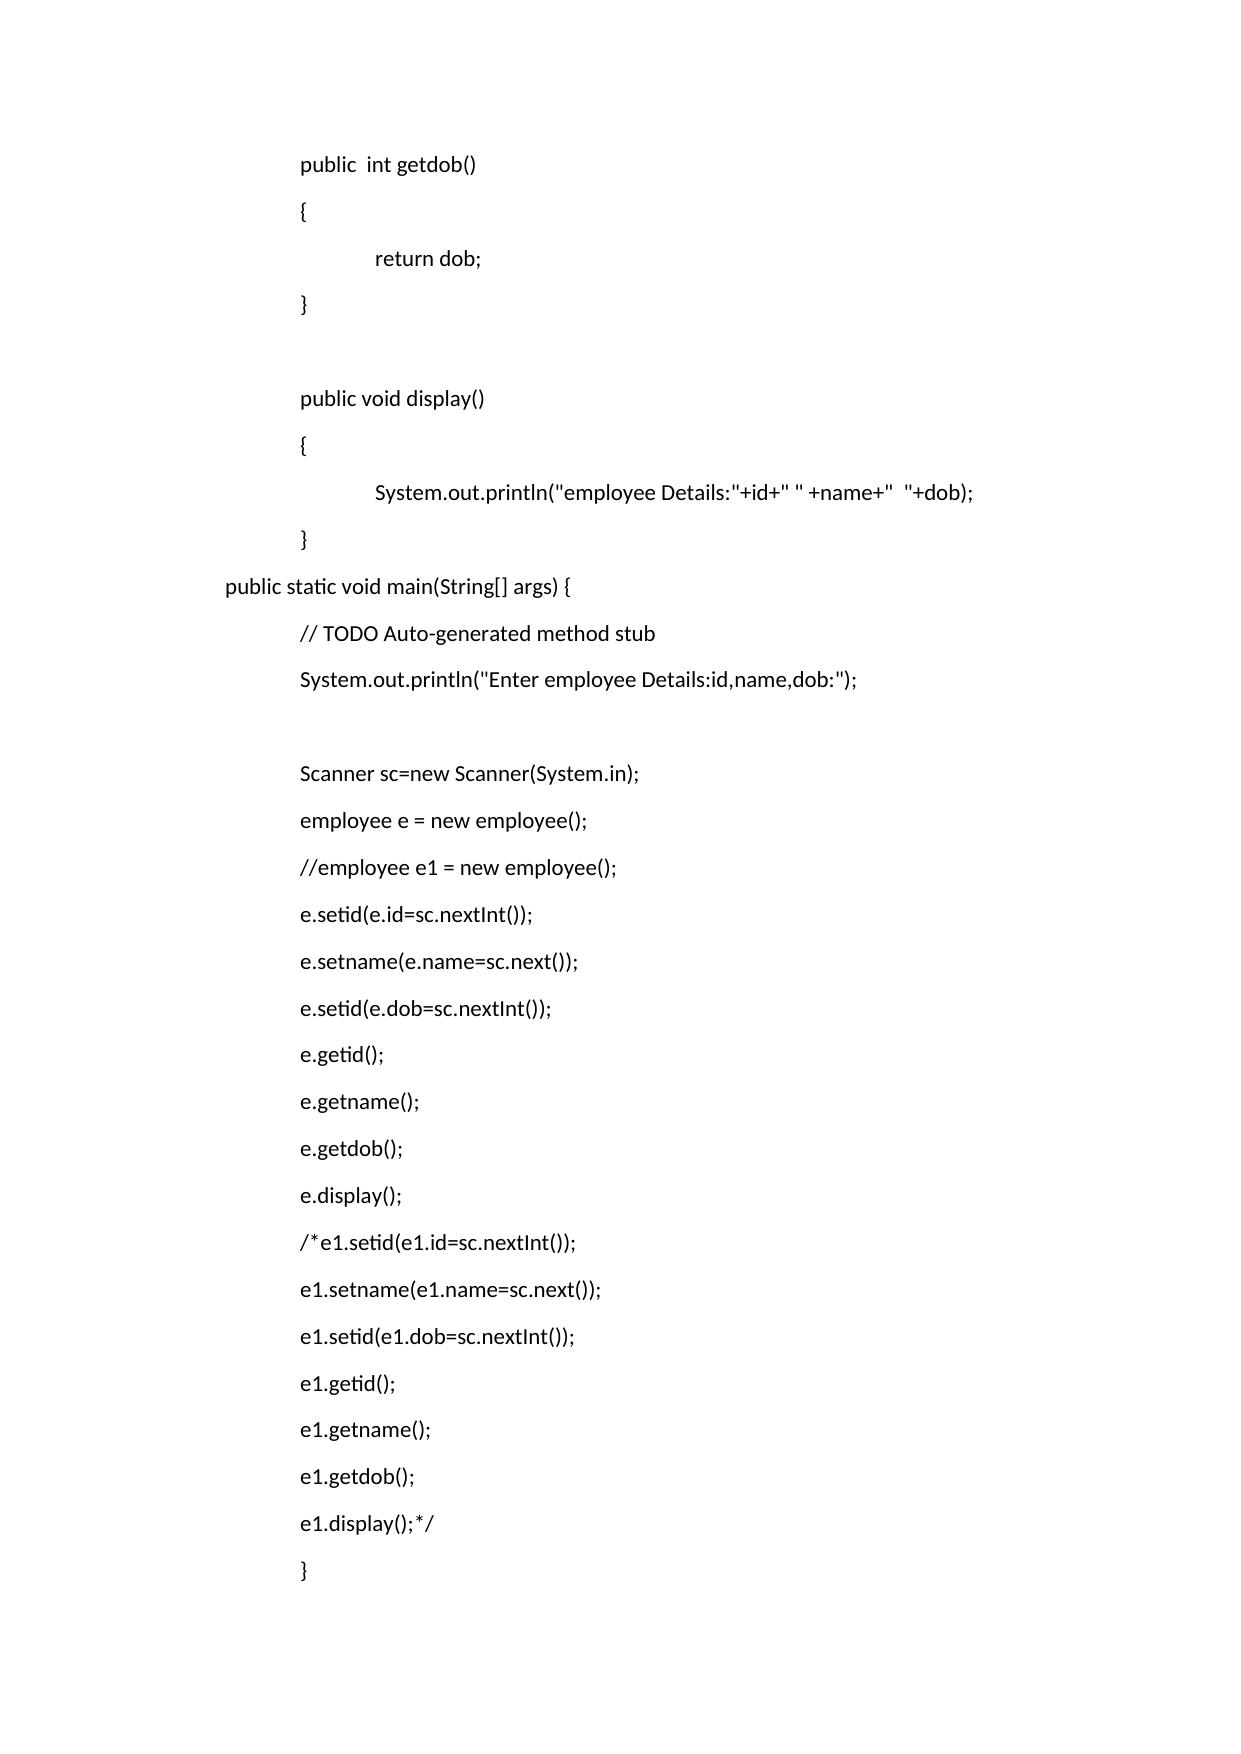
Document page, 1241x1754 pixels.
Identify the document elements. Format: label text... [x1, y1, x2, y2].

text Scanner sc=new Scanner(System.in); [150, 759, 1090, 787]
text public void display() [150, 384, 1090, 412]
text e.getdob(); [150, 1134, 1090, 1162]
text e1.setid(e1.dob=sc.nextInt()); [150, 1322, 1090, 1350]
text e.setid(e.dob=sc.nextInt()); [150, 994, 1090, 1022]
text public int getdob() [150, 150, 1090, 178]
text } [150, 1556, 1090, 1584]
text e.getid(); [150, 1041, 1090, 1069]
text return dob; [150, 244, 1090, 272]
text System.out.println("Enter employee Details:id,name,dob:"); [150, 666, 1090, 694]
text e.getname(); [150, 1087, 1090, 1116]
text //employee e1 = new employee(); [150, 853, 1090, 881]
text e.setid(e.id=sc.nextInt()); [150, 900, 1090, 928]
text e.display(); [150, 1181, 1090, 1209]
text { [150, 431, 1090, 459]
text e1.getid(); [150, 1369, 1090, 1397]
text e1.getname(); [150, 1416, 1090, 1444]
text public static void main(String[] args) { [150, 572, 1090, 600]
text } [150, 525, 1090, 553]
text e1.setname(e1.name=sc.next()); [150, 1275, 1090, 1303]
text e1.display();*/ [150, 1509, 1090, 1537]
text System.out.println("employee Details:"+id+" " +name+" "+dob); [150, 478, 1090, 506]
text // TODO Auto-generated method stub [150, 619, 1090, 647]
text } [150, 291, 1090, 319]
text e.setname(e.name=sc.next()); [150, 947, 1090, 975]
text { [150, 197, 1090, 225]
text e1.getdob(); [150, 1462, 1090, 1491]
text /*e1.setid(e1.id=sc.nextInt()); [150, 1228, 1090, 1256]
text employee e = new employee(); [150, 806, 1090, 834]
